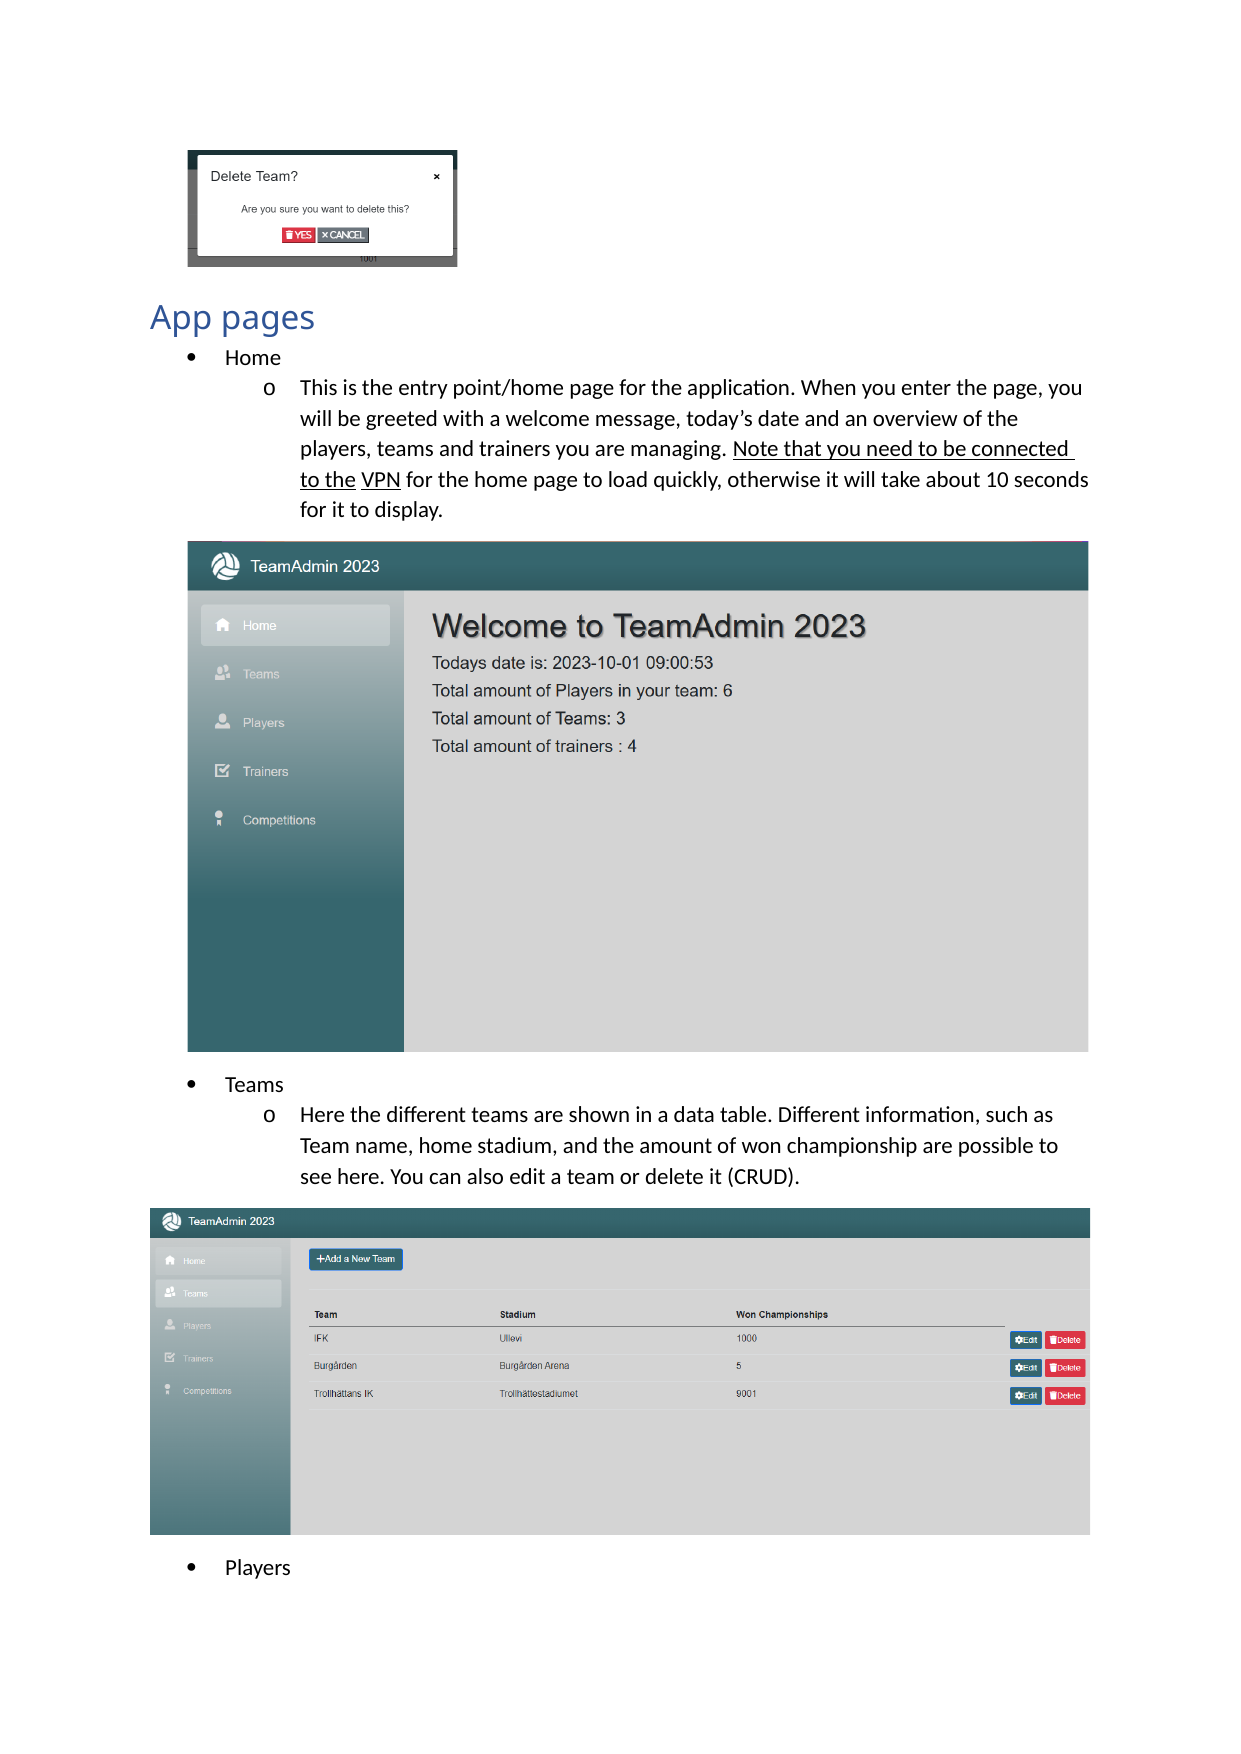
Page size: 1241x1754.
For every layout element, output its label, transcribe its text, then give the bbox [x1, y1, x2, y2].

subtitle App pages [150, 294, 1090, 339]
list This is the entry point/home page for the application. When you enter the page, you will be greeted with a welcome message, today’s date and an overview of the players, teams and trainers you are managing. Note that you need to be connected to the VPN for the home page to load quickly, otherwise it will take about 10 seconds for it to display. [262, 373, 1090, 523]
list Here the different teams are shown in a data table. Different information, such as Team name, home stadium, and the amount of won championship are possible to see here. You can also edit a team or delete it (CRUD). [262, 1100, 1090, 1190]
picture [150, 1208, 1091, 1535]
picture [187, 541, 1089, 1052]
list Players [187, 1553, 1090, 1581]
list Home [187, 343, 1090, 371]
picture [187, 150, 458, 267]
list Teams [187, 1070, 1090, 1098]
